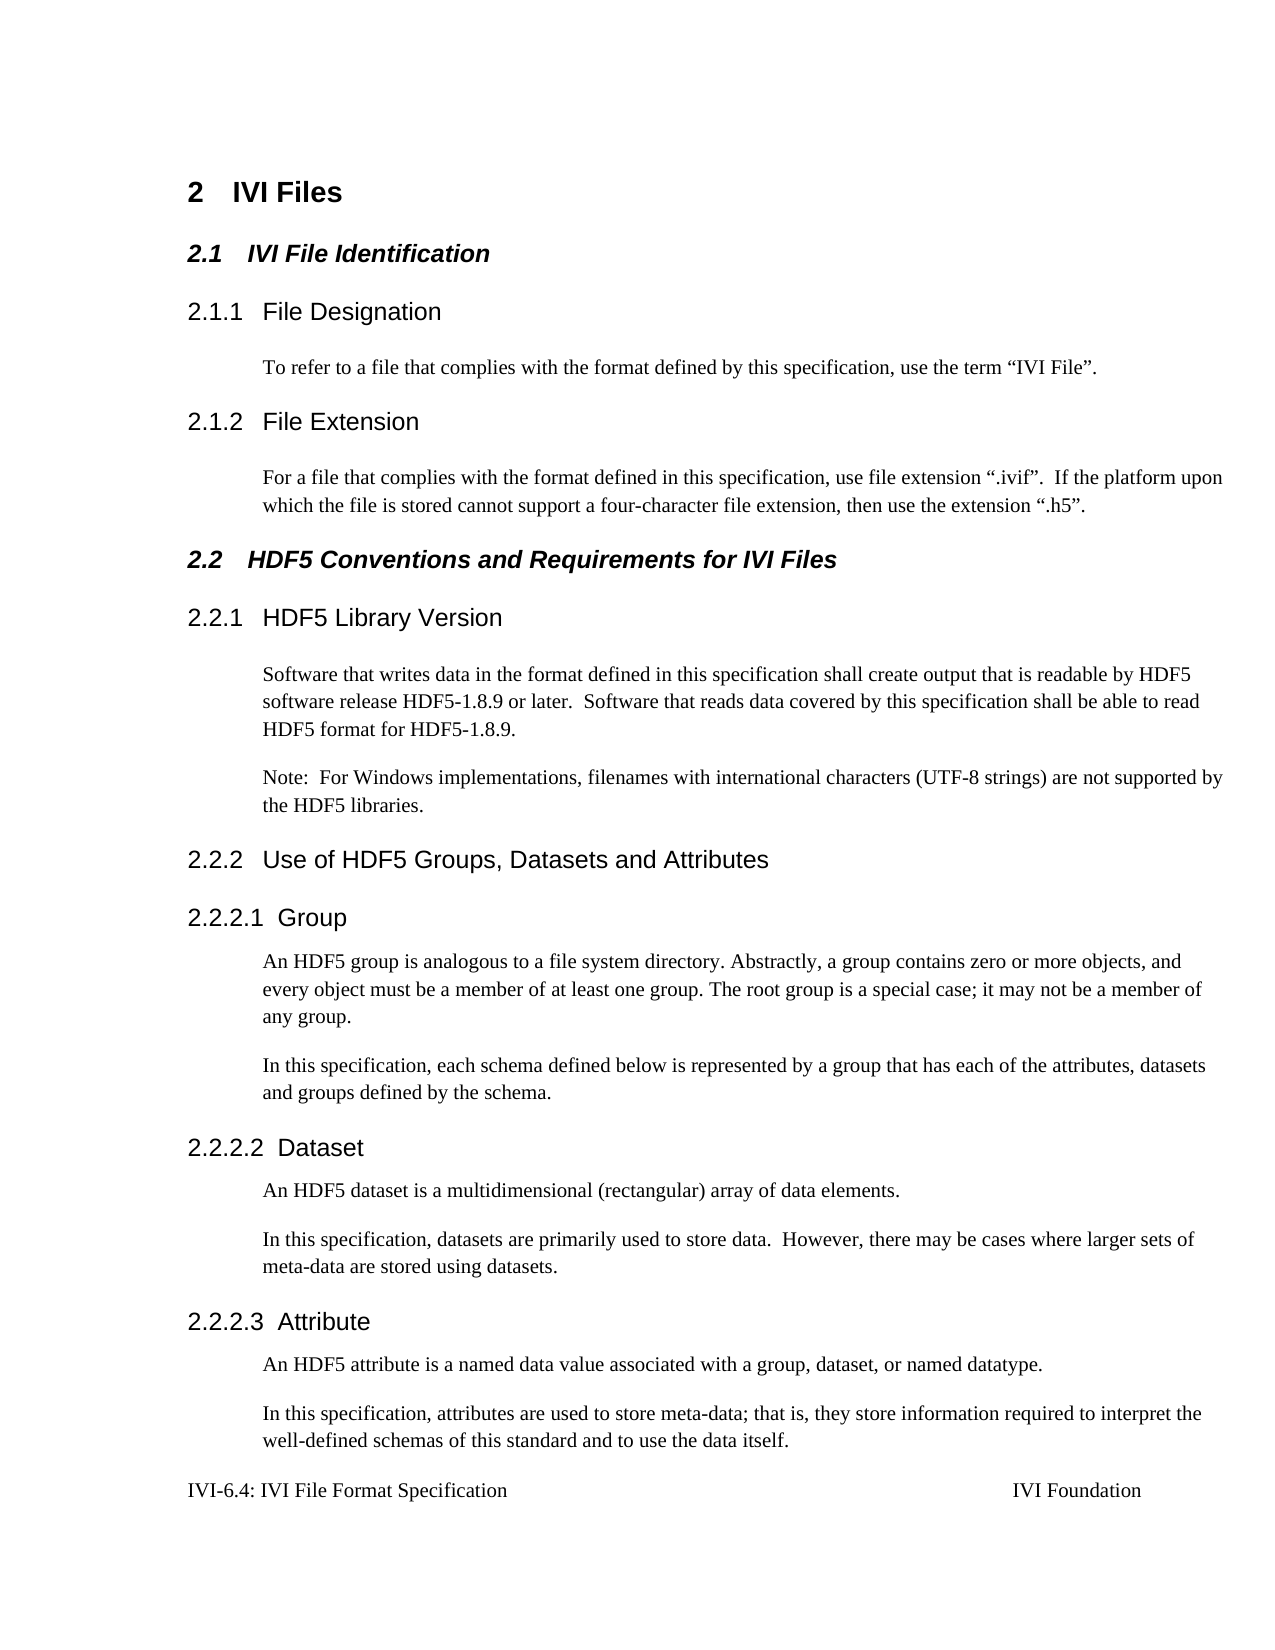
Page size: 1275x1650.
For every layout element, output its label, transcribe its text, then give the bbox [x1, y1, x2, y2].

text To refer to a file that complies with the format defined by this specification, use the term “IVI File”. [262, 354, 1228, 379]
subtitle File Extension [187, 407, 1228, 436]
text In this specification, datasets are primarily used to store data. However, there may be cases where larger sets of meta-data are stored using datasets. [262, 1227, 1228, 1278]
text An HDF5 group is analogous to a file system directory. Abstractly, a group contains zero or more objects, and every object must be a member of at least one group. The root group is a special case; it may not be a member of any group. [262, 949, 1228, 1028]
subtitle File Designation [187, 297, 1228, 325]
subtitle Attribute [187, 1307, 1228, 1336]
text In this specification, each schema defined below is represented by a group that has each of the attributes, datasets and groups defined by the schema. [262, 1052, 1228, 1104]
subtitle Group [187, 903, 1228, 932]
subtitle IVI File Identification [187, 238, 1228, 267]
subtitle Dataset [187, 1133, 1228, 1161]
subtitle Use of HDF5 Groups, Datasets and Attributes [187, 845, 1228, 874]
text In this specification, attributes are used to store meta-data; that is, they store information required to interpret the well-defined schemas of this standard and to use the data itself. [262, 1401, 1228, 1452]
subtitle IVI Files [187, 175, 1228, 208]
text An HDF5 attribute is a named data value associated with a group, dataset, or named datatype. [262, 1352, 1228, 1376]
text An HDF5 dataset is a multidimensional (rectangular) array of data elements. [262, 1178, 1228, 1202]
text For a file that complies with the format defined in this specification, use file extension “.ivif”. If the platform upon which the file is stored cannot support a four-character file extension, then use the extension “.h5”. [262, 465, 1228, 517]
text Note: For Windows implementations, filenames with international characters (UTF-8 strings) are not supported by the HDF5 libraries. [262, 765, 1228, 817]
subtitle HDF5 Library Version [187, 603, 1228, 632]
subtitle HDF5 Conventions and Requirements for IVI Files [187, 545, 1228, 574]
text Software that writes data in the format defined in this specification shall create output that is readable by HDF5 software release HDF5-1.8.9 or later. Software that reads data covered by this specification shall be able to read HDF5 format for HDF5-1.8.9. [262, 661, 1228, 741]
